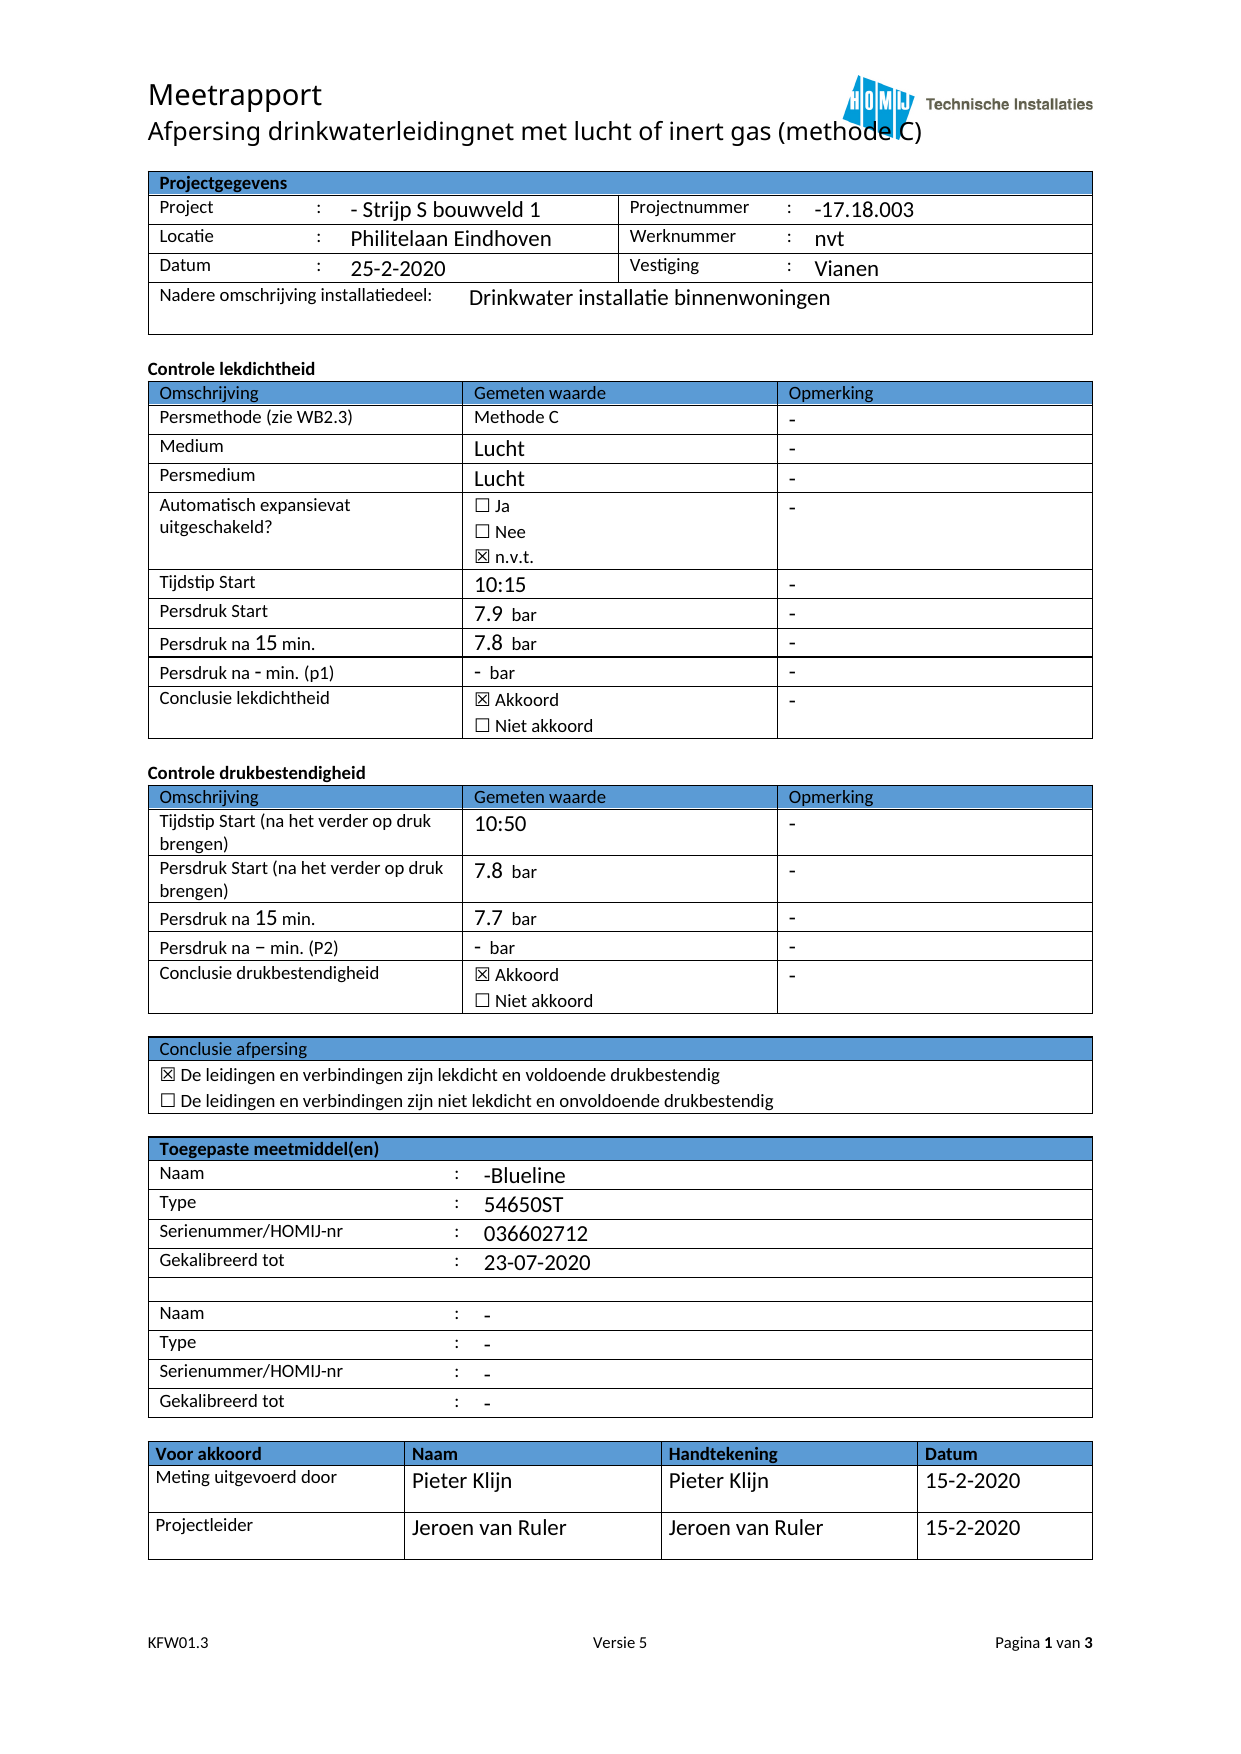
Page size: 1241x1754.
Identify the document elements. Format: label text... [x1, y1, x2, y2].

text Controle lekdichtheid [148, 358, 1093, 381]
picture [842, 75, 1093, 140]
table_cell Persdruk Start [149, 599, 462, 627]
table_cell Persmedium [149, 464, 462, 492]
table_cell Type [149, 1331, 443, 1359]
table_cell Gekalibreerd tot [149, 1389, 443, 1417]
picture [842, 75, 858, 117]
table_cell Type [149, 1190, 443, 1218]
table_cell Persmethode (zie WB2.3) [149, 406, 462, 433]
picture [866, 91, 872, 109]
table_cell Meting uitgevoerd door [149, 1466, 404, 1512]
table_cell Naam [149, 1161, 443, 1189]
table_header Omschrijving [149, 382, 462, 404]
table_header Gemeten waarde [463, 786, 777, 808]
table_cell bar [463, 629, 777, 656]
table_header Toegepaste meetmiddel(en) [149, 1138, 1092, 1160]
table_header Projectgegevens [149, 172, 1092, 194]
table_cell Persdruk Start (na het verder op druk brengen) [149, 856, 462, 902]
table_cell : [443, 1389, 472, 1417]
table_cell Akkoord Niet akkoord [463, 961, 777, 1012]
table_cell : [443, 1161, 472, 1189]
table_cell : [443, 1302, 472, 1329]
table_cell bar [463, 599, 777, 627]
table_cell : [443, 1190, 472, 1218]
table_cell [149, 1278, 1092, 1301]
table_cell : [443, 1360, 472, 1388]
table_cell Nadere omschrijving installatiedeel: [149, 283, 458, 334]
table_cell : [775, 225, 803, 253]
table_cell Serienummer/HOMIJ-nr [149, 1220, 443, 1247]
table_cell : [443, 1220, 472, 1247]
table_cell : [775, 196, 803, 223]
picture [866, 129, 873, 138]
table_cell De leidingen en verbindingen zijn lekdicht en voldoende drukbestendig De leidingen en verbindingen zijn niet lekdicht en onvoldoende drukbestendig [149, 1061, 1092, 1112]
table_cell bar [463, 903, 777, 931]
table_cell Automatisch expansievat uitgeschakeld? [149, 493, 462, 569]
table_cell Medium [149, 435, 462, 463]
table_header Omschrijving [149, 786, 462, 808]
table_cell Vestiging [619, 254, 775, 282]
table_cell [458, 283, 1092, 334]
picture [851, 128, 858, 138]
table_header Voor akkoord [149, 1442, 404, 1465]
table_cell Projectnummer [619, 196, 775, 223]
table_cell Project [149, 196, 305, 223]
table_cell Datum [149, 254, 305, 282]
table_cell bar [463, 932, 777, 960]
table_cell bar [463, 658, 777, 686]
table_cell Persdruk na min. (p1) [149, 658, 462, 686]
text Controle drukbestendigheid [148, 762, 1093, 784]
table_cell Persdruk na min. [149, 629, 462, 656]
table_cell Akkoord Niet akkoord [463, 687, 777, 738]
table_header Conclusie afpersing [149, 1038, 1092, 1060]
table_cell Projectleider [149, 1513, 404, 1559]
table_cell bar [463, 856, 777, 902]
table_cell [778, 932, 1092, 960]
table_cell Persdruk na min. (P2) [149, 932, 462, 960]
table_cell Tijdstip Start [149, 570, 462, 598]
table_header Naam [405, 1442, 661, 1465]
table_cell Ja Nee n.v.t. [463, 493, 777, 569]
table_cell Persdruk na min. [149, 903, 462, 931]
table_cell Werknummer [619, 225, 775, 253]
table_cell : [305, 225, 339, 253]
table_cell Conclusie drukbestendigheid [149, 961, 462, 1012]
table_cell Tijdstip Start (na het verder op druk brengen) [149, 810, 462, 855]
table_cell Naam [149, 1302, 443, 1329]
table_cell [778, 658, 1092, 686]
table_cell : [443, 1249, 472, 1277]
table_cell : [305, 196, 339, 223]
picture [880, 92, 891, 109]
table_cell Locatie [149, 225, 305, 253]
table_header Opmerking [778, 786, 1092, 808]
table_cell : [443, 1331, 472, 1359]
table_cell : [775, 254, 803, 282]
table_header Handtekening [662, 1442, 917, 1465]
table_cell Conclusie lekdichtheid [149, 687, 462, 738]
table_header Opmerking [778, 382, 1092, 404]
table_header Datum [918, 1442, 1092, 1465]
table_cell Methode C [463, 406, 777, 433]
table_cell Serienummer/HOMIJ-nr [149, 1360, 443, 1388]
table_cell Gekalibreerd tot [149, 1249, 443, 1277]
table_cell : [305, 254, 339, 282]
table_header Gemeten waarde [463, 382, 777, 404]
